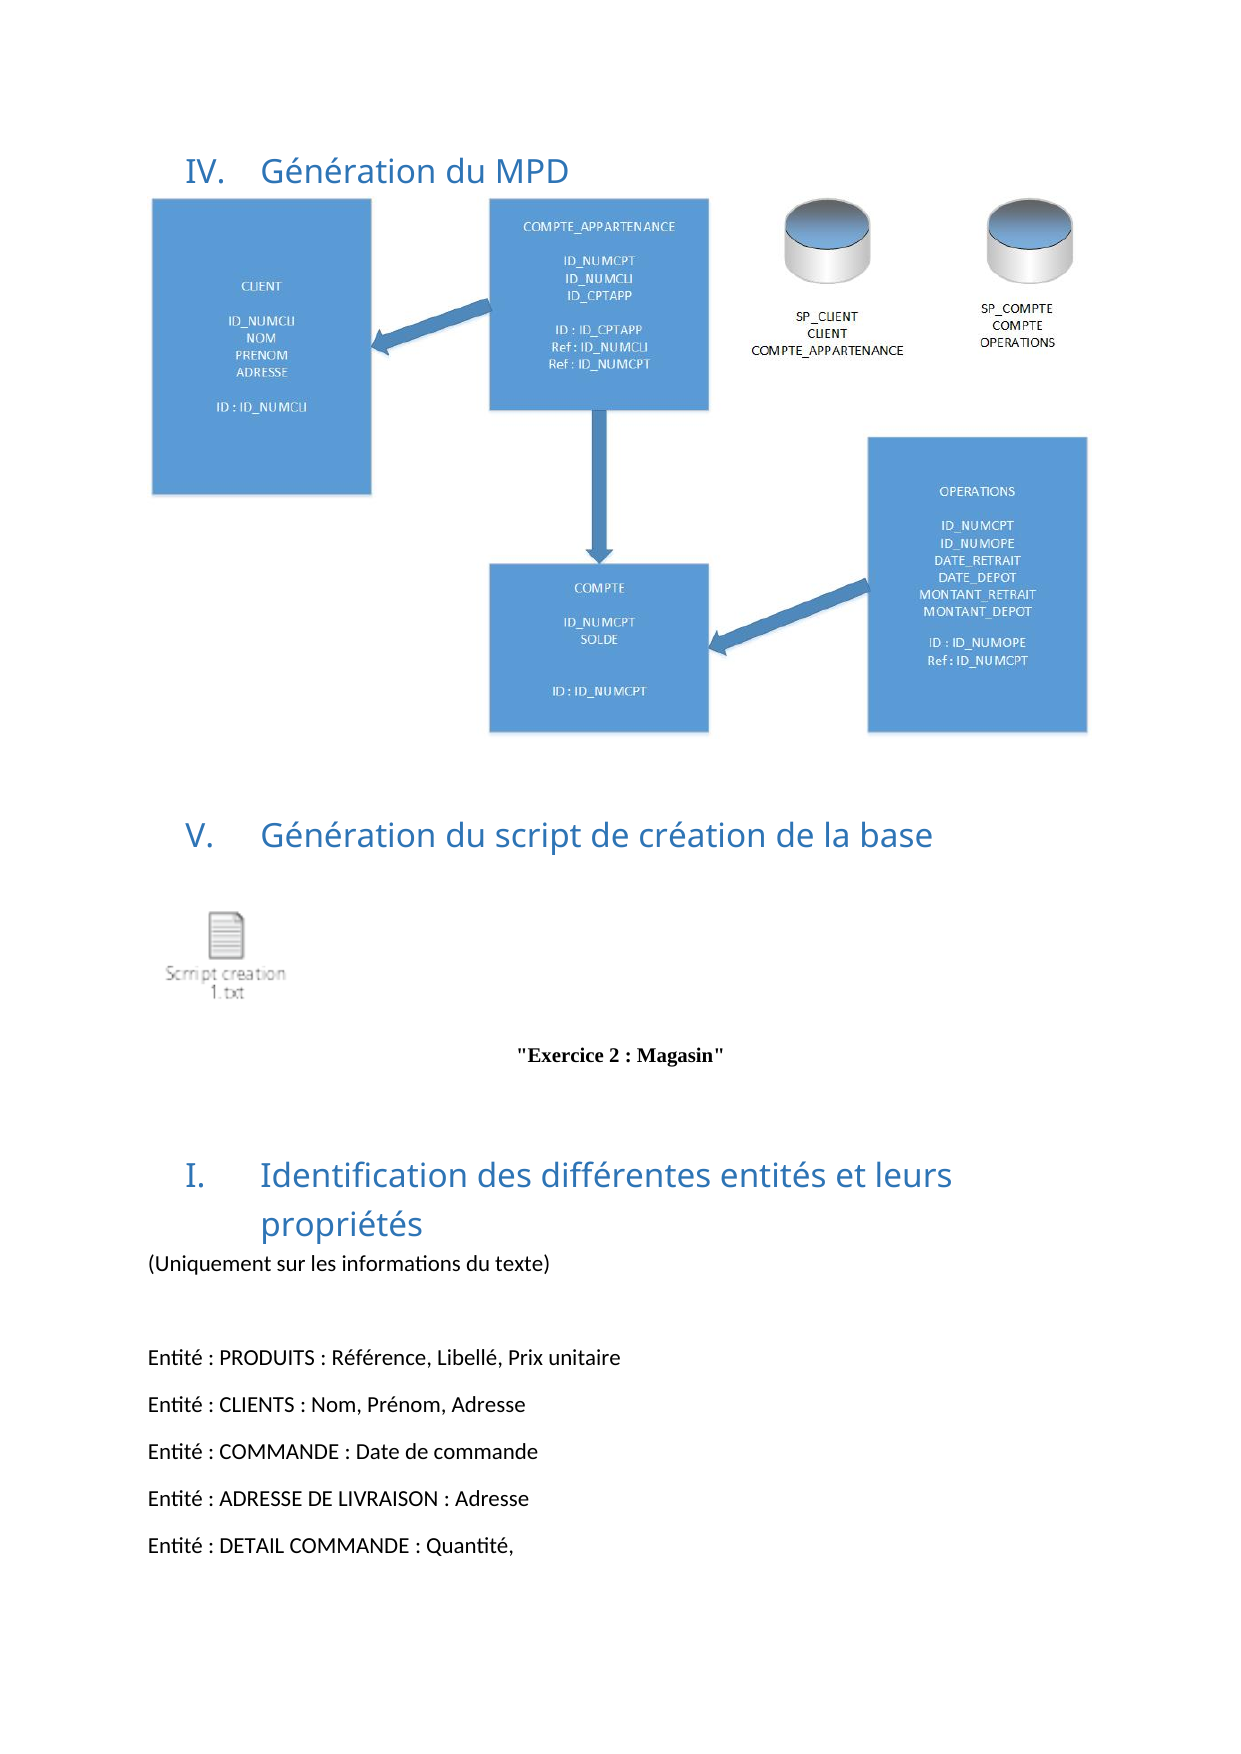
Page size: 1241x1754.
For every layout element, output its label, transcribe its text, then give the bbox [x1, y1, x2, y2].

subtitle Génération du MPD [185, 148, 1093, 193]
text Entité : ADRESSE DE LIVRAISON : Adresse [148, 1484, 1093, 1512]
subtitle Identification des différentes entités et leurs propriétés [185, 1152, 1093, 1246]
text Entité : PRODUITS : Référence, Libellé, Prix unitaire [148, 1343, 1093, 1371]
subtitle Génération du script de création de la base [185, 812, 1093, 858]
text (Uniquement sur les informations du texte) [148, 1249, 1093, 1277]
text "Exercice 2 : Magasin" [148, 1043, 1093, 1067]
text Entité : DETAIL COMMANDE : Quantité, [148, 1531, 1093, 1559]
picture [147, 196, 1092, 739]
text Entité : CLIENTS : Nom, Prénom, Adresse [148, 1390, 1093, 1418]
text Entité : COMMANDE : Date de commande [148, 1437, 1093, 1465]
